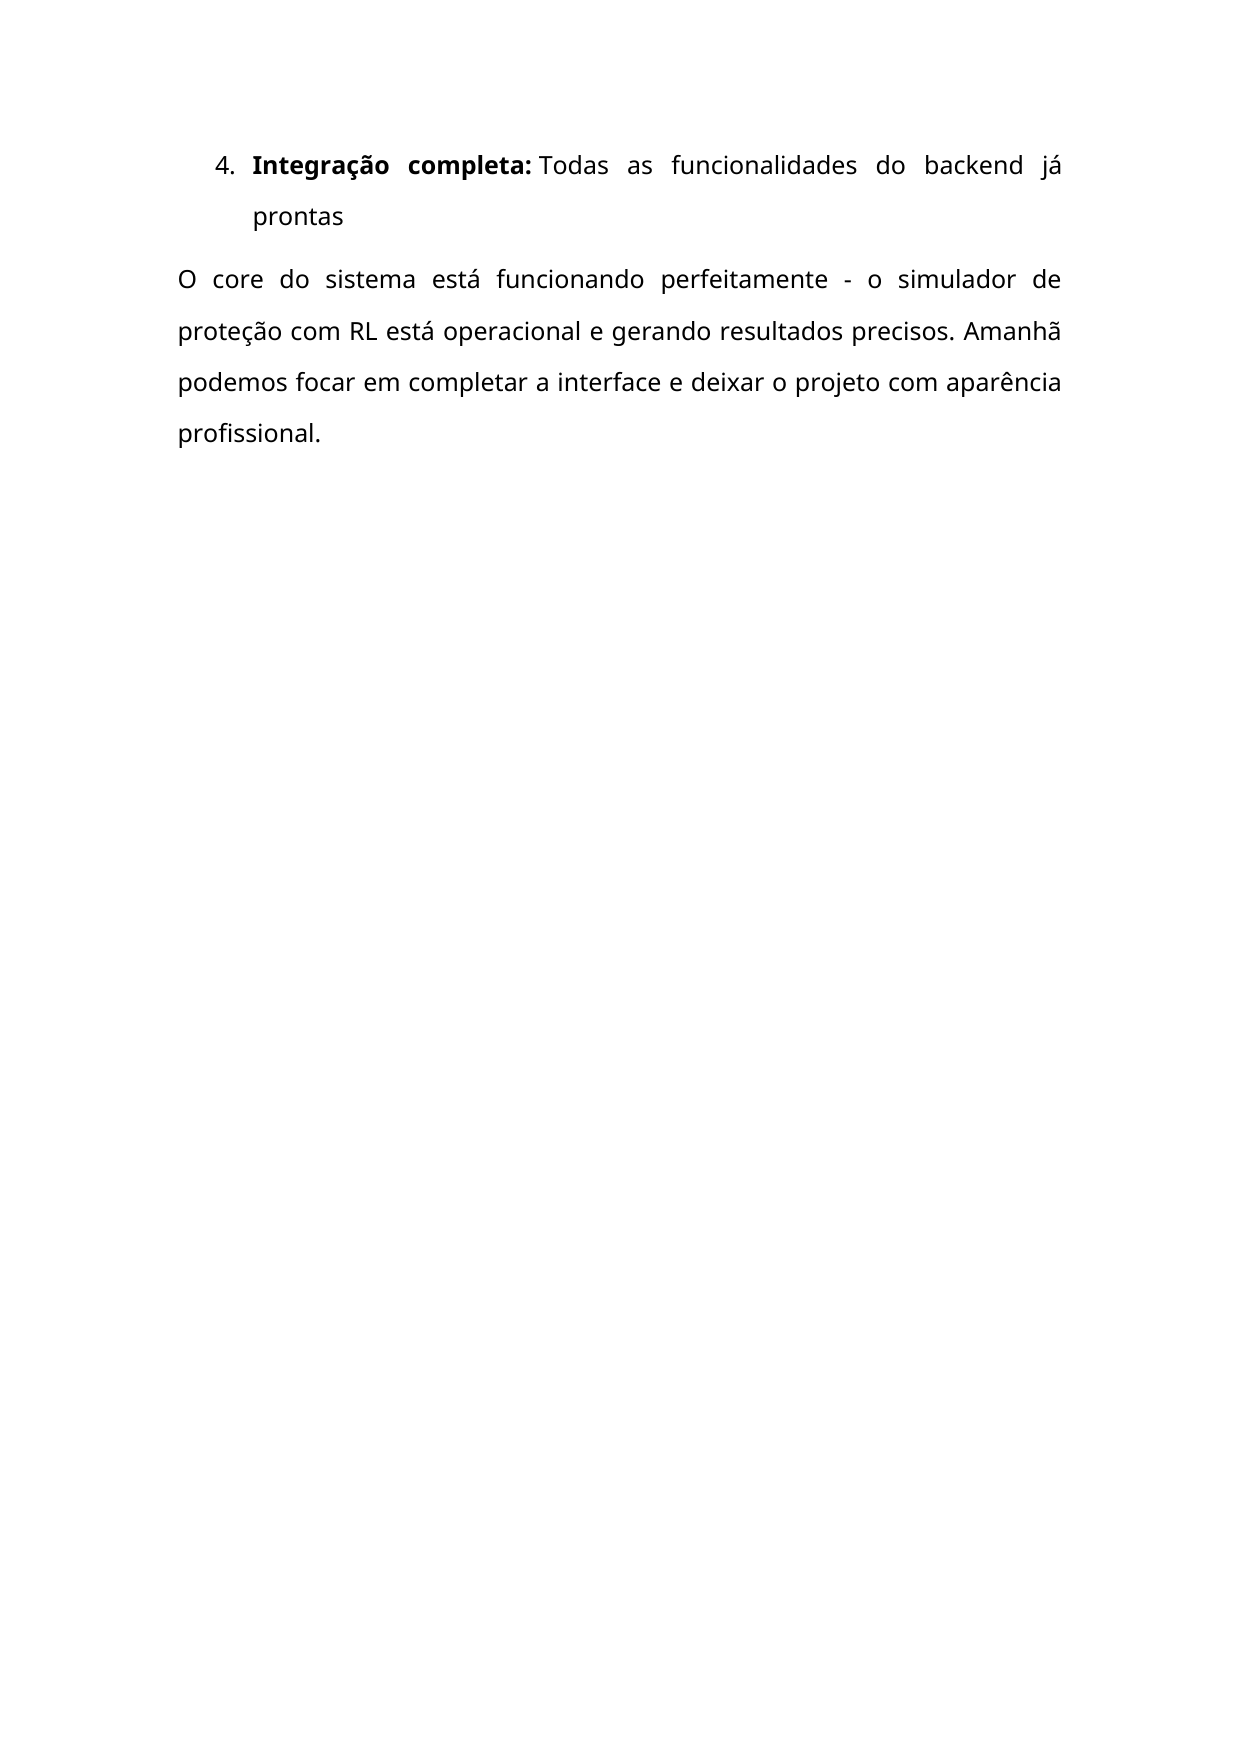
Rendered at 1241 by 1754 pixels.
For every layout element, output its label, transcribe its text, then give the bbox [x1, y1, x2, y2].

list Integração completa: Todas as funcionalidades do backend já prontas [215, 148, 1063, 233]
text O core do sistema está funcionando perfeitamente - o simulador de proteção com RL está operacional e gerando resultados precisos. Amanhã podemos focar em completar a interface e deixar o projeto com aparência profissional. [177, 262, 1063, 449]
